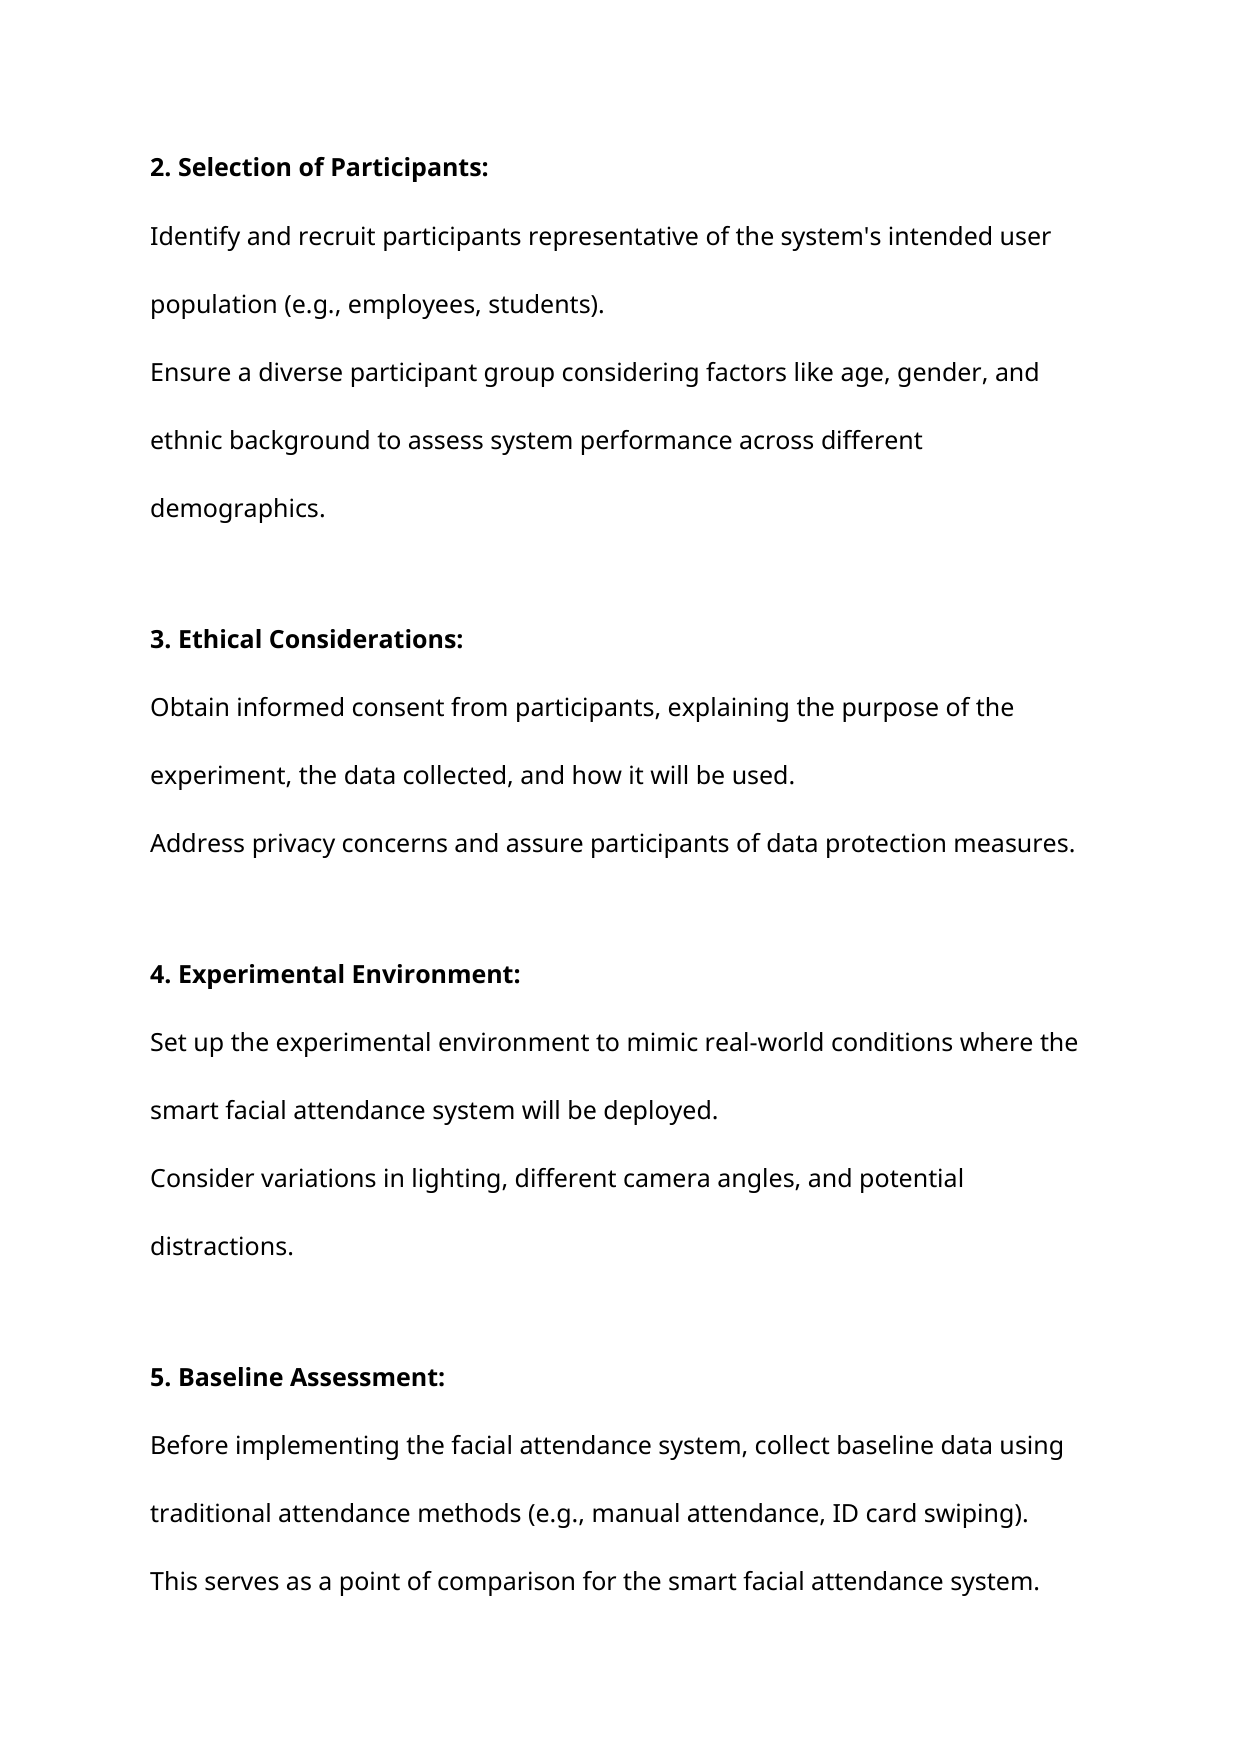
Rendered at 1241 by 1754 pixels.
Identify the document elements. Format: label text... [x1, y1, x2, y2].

text Address privacy concerns and assure participants of data protection measures. [150, 826, 1090, 860]
text Ensure a diverse participant group considering factors like age, gender, and ethnic background to assess system performance across different demographics. [150, 354, 1090, 525]
text 3. Ethical Considerations: [150, 621, 1090, 655]
text Consider variations in lighting, different camera angles, and potential distractions. [150, 1161, 1090, 1263]
text Identify and recruit participants representative of the system's intended user population (e.g., employees, students). [150, 218, 1090, 320]
text Obtain informed consent from participants, explaining the purpose of the experiment, the data collected, and how it will be used. [150, 689, 1090, 792]
text 4. Experimental Environment: [150, 956, 1090, 990]
text Set up the experimental environment to mimic real-world conditions where the smart facial attendance system will be deployed. [150, 1024, 1090, 1127]
text 2. Selection of Participants: [150, 150, 1090, 184]
text Before implementing the facial attendance system, collect baseline data using traditional attendance methods (e.g., manual attendance, ID card swiping). [150, 1427, 1090, 1530]
text This serves as a point of comparison for the smart facial attendance system. [150, 1564, 1090, 1598]
text 5. Baseline Assessment: [150, 1359, 1090, 1393]
